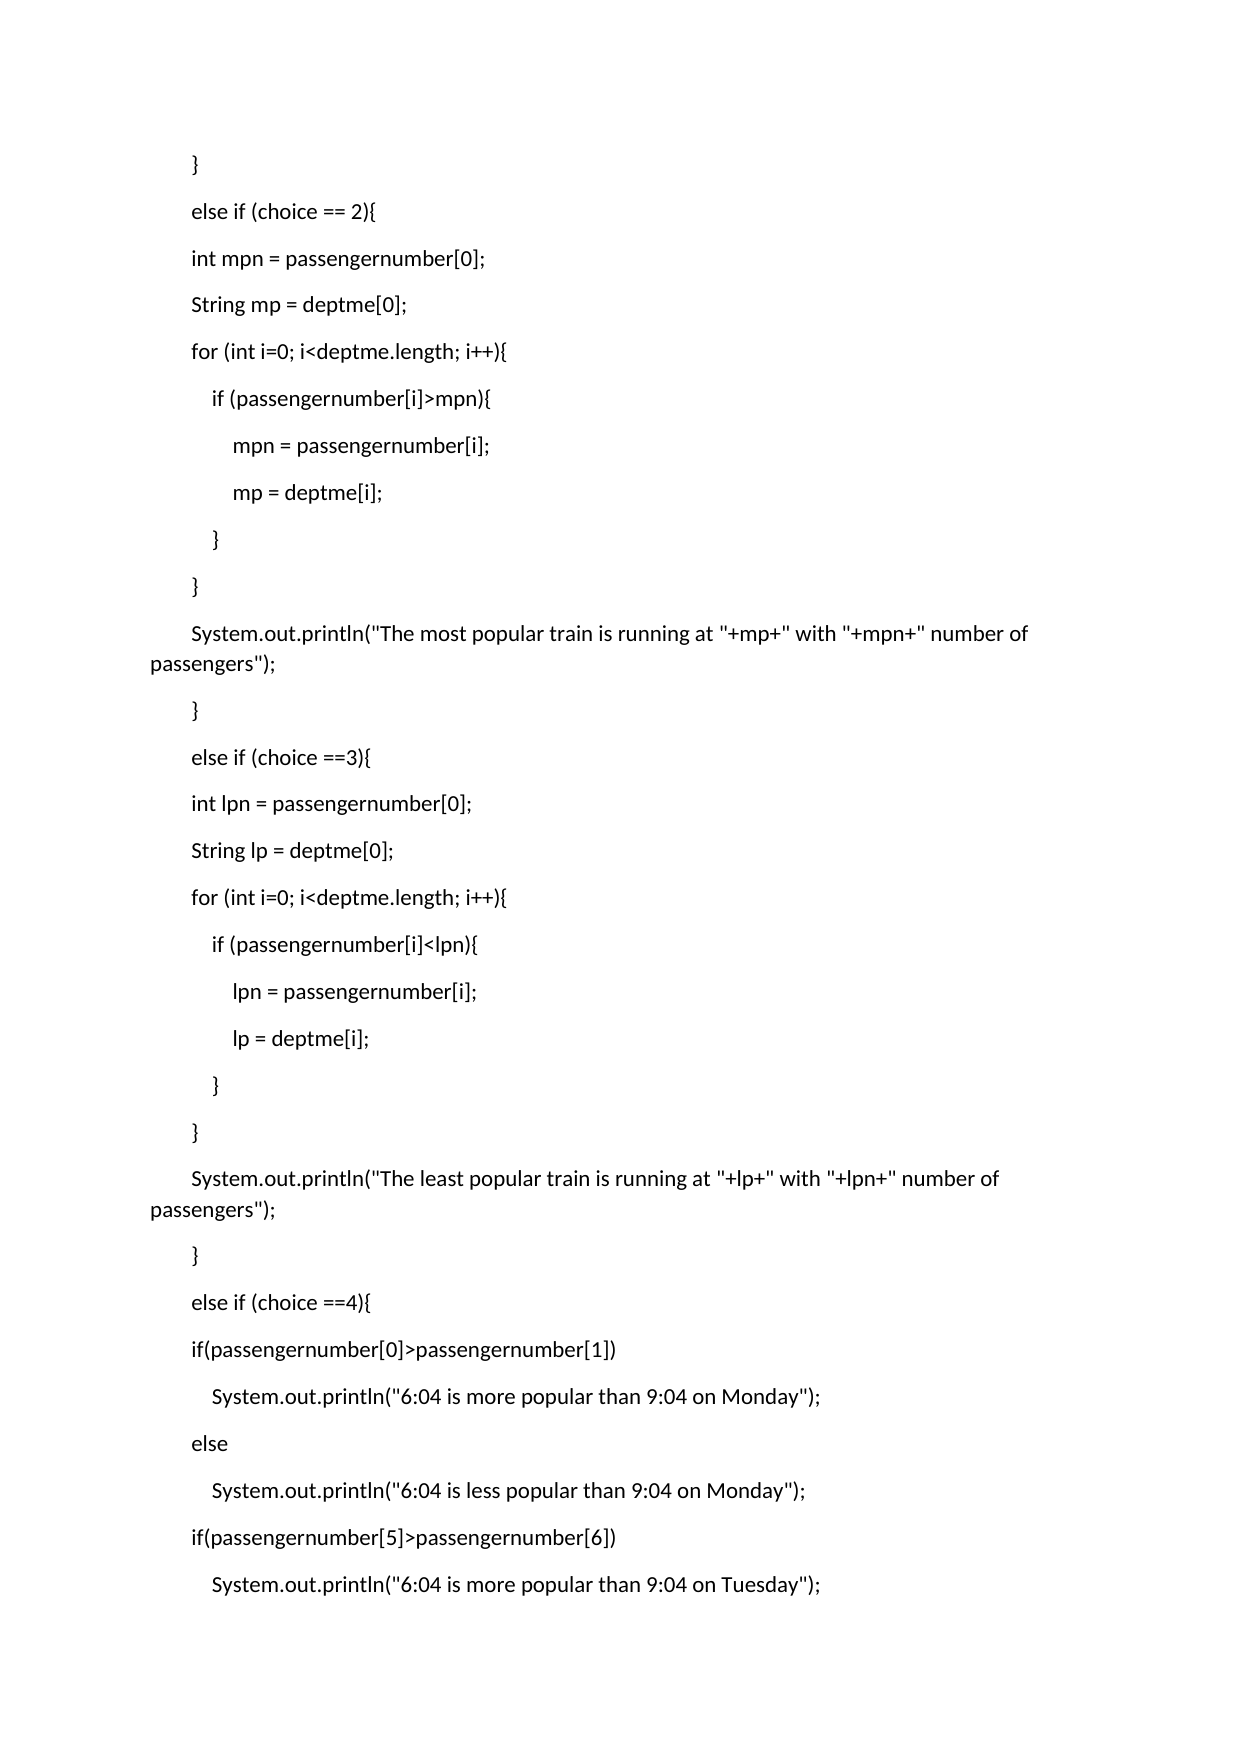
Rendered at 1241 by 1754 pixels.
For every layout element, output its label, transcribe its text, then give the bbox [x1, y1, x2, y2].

text String lp = deptme[0]; [150, 836, 1090, 864]
text if (passengernumber[i]>mpn){ [150, 384, 1090, 412]
text int mpn = passengernumber[0]; [150, 244, 1090, 272]
text for (int i=0; i<deptme.length; i++){ [150, 883, 1090, 911]
text else [150, 1429, 1090, 1457]
text System.out.println("The least popular train is running at "+lp+" with "+lpn+" number of passengers"); [150, 1164, 1090, 1223]
text mp = deptme[i]; [150, 478, 1090, 506]
text mpn = passengernumber[i]; [150, 431, 1090, 459]
text for (int i=0; i<deptme.length; i++){ [150, 337, 1090, 366]
text } [150, 1071, 1090, 1099]
text int lpn = passengernumber[0]; [150, 789, 1090, 818]
text } [150, 1242, 1090, 1270]
text lpn = passengernumber[i]; [150, 977, 1090, 1005]
text if (passengernumber[i]<lpn){ [150, 930, 1090, 958]
text System.out.println("The most popular train is running at "+mp+" with "+mpn+" number of passengers"); [150, 619, 1090, 677]
text } [150, 696, 1090, 724]
text if(passengernumber[0]>passengernumber[1]) [150, 1335, 1090, 1363]
text } [150, 1118, 1090, 1146]
text else if (choice ==4){ [150, 1288, 1090, 1317]
text System.out.println("6:04 is more popular than 9:04 on Tuesday"); [150, 1570, 1090, 1598]
text System.out.println("6:04 is more popular than 9:04 on Monday"); [150, 1382, 1090, 1410]
text lp = deptme[i]; [150, 1024, 1090, 1052]
text System.out.println("6:04 is less popular than 9:04 on Monday"); [150, 1476, 1090, 1504]
text } [150, 572, 1090, 600]
text } [150, 150, 1090, 178]
text } [150, 525, 1090, 553]
text else if (choice ==3){ [150, 743, 1090, 771]
text if(passengernumber[5]>passengernumber[6]) [150, 1523, 1090, 1551]
text String mp = deptme[0]; [150, 291, 1090, 319]
text else if (choice == 2){ [150, 197, 1090, 225]
